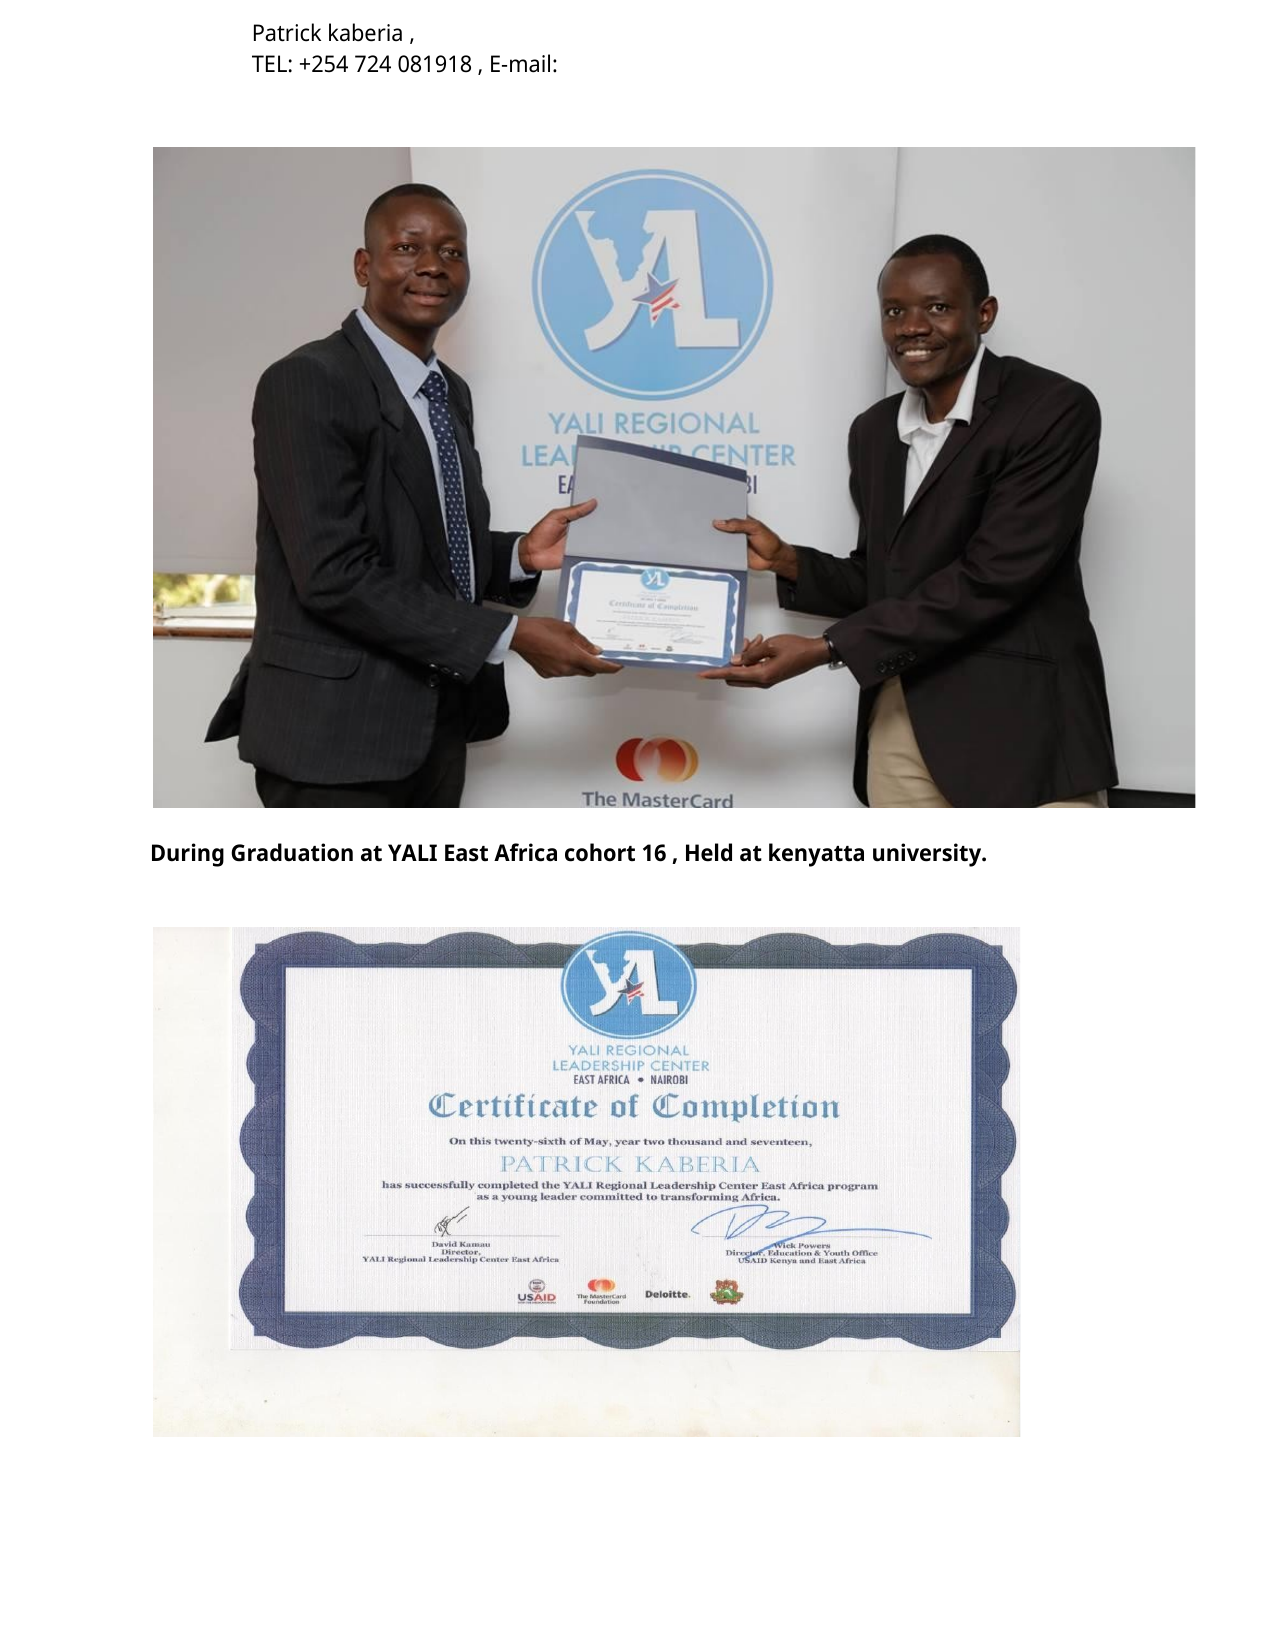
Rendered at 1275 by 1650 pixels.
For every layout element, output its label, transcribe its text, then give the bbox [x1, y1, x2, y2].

text During Graduation at YALI East Africa cohort 16 , Held at kenyatta university. [150, 837, 1275, 868]
picture [153, 147, 1196, 808]
picture [153, 927, 1021, 1437]
